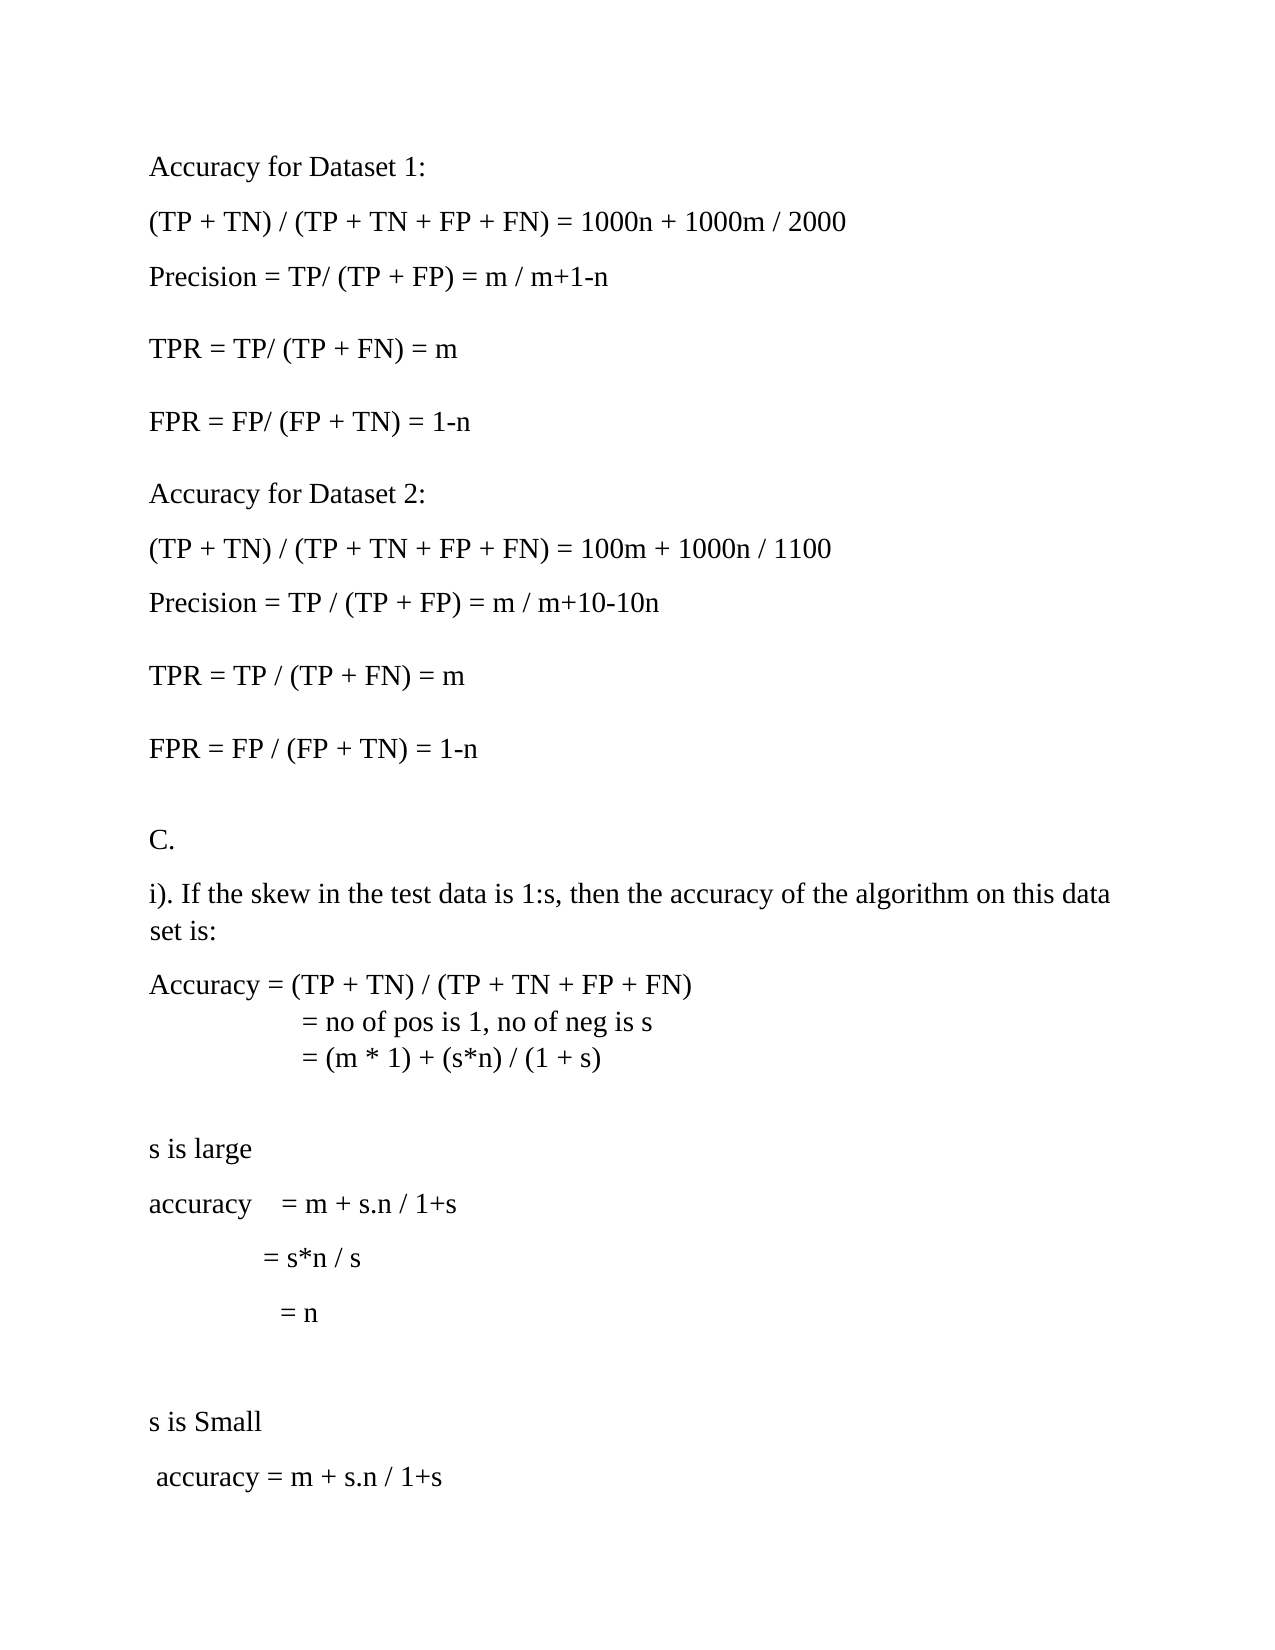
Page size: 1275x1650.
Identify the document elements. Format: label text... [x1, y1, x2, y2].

text = s*n / s [148, 1241, 1123, 1274]
text FPR = FP / (FP + TN) = 1-n [148, 731, 1123, 764]
text = (m * 1) + (s*n) / (1 + s) [148, 1040, 1123, 1074]
text C. [148, 822, 1123, 855]
text Accuracy = (TP + TN) / (TP + TN + FP + FN) [148, 967, 1123, 1001]
text s is Small [148, 1404, 1123, 1438]
text accuracy = m + s.n / 1+s [148, 1459, 1123, 1492]
text FPR = FP/ (FP + TN) = 1-n [148, 404, 1123, 437]
text accuracy = m + s.n / 1+s [148, 1186, 1123, 1219]
text Precision = TP / (TP + FP) = m / m+10-10n [148, 586, 1123, 619]
text = no of pos is 1, no of neg is s [148, 1004, 1123, 1037]
text TPR = TP/ (TP + FN) = m [148, 331, 1123, 365]
text Accuracy for Dataset 2: [148, 476, 1123, 510]
text = n [148, 1295, 1123, 1329]
text Precision = TP/ (TP + FP) = m / m+1-n [148, 259, 1123, 292]
text Accuracy for Dataset 1: [148, 149, 1123, 183]
text TPR = TP / (TP + FN) = m [148, 658, 1123, 692]
text (TP + TN) / (TP + TN + FP + FN) = 100m + 1000n / 1100 [148, 531, 1123, 564]
text (TP + TN) / (TP + TN + FP + FN) = 1000n + 1000m / 2000 [148, 204, 1123, 238]
text i). If the skew in the test data is 1:s, then the accuracy of the algorithm on this data set is: [148, 876, 1123, 946]
text s is large [148, 1131, 1123, 1165]
